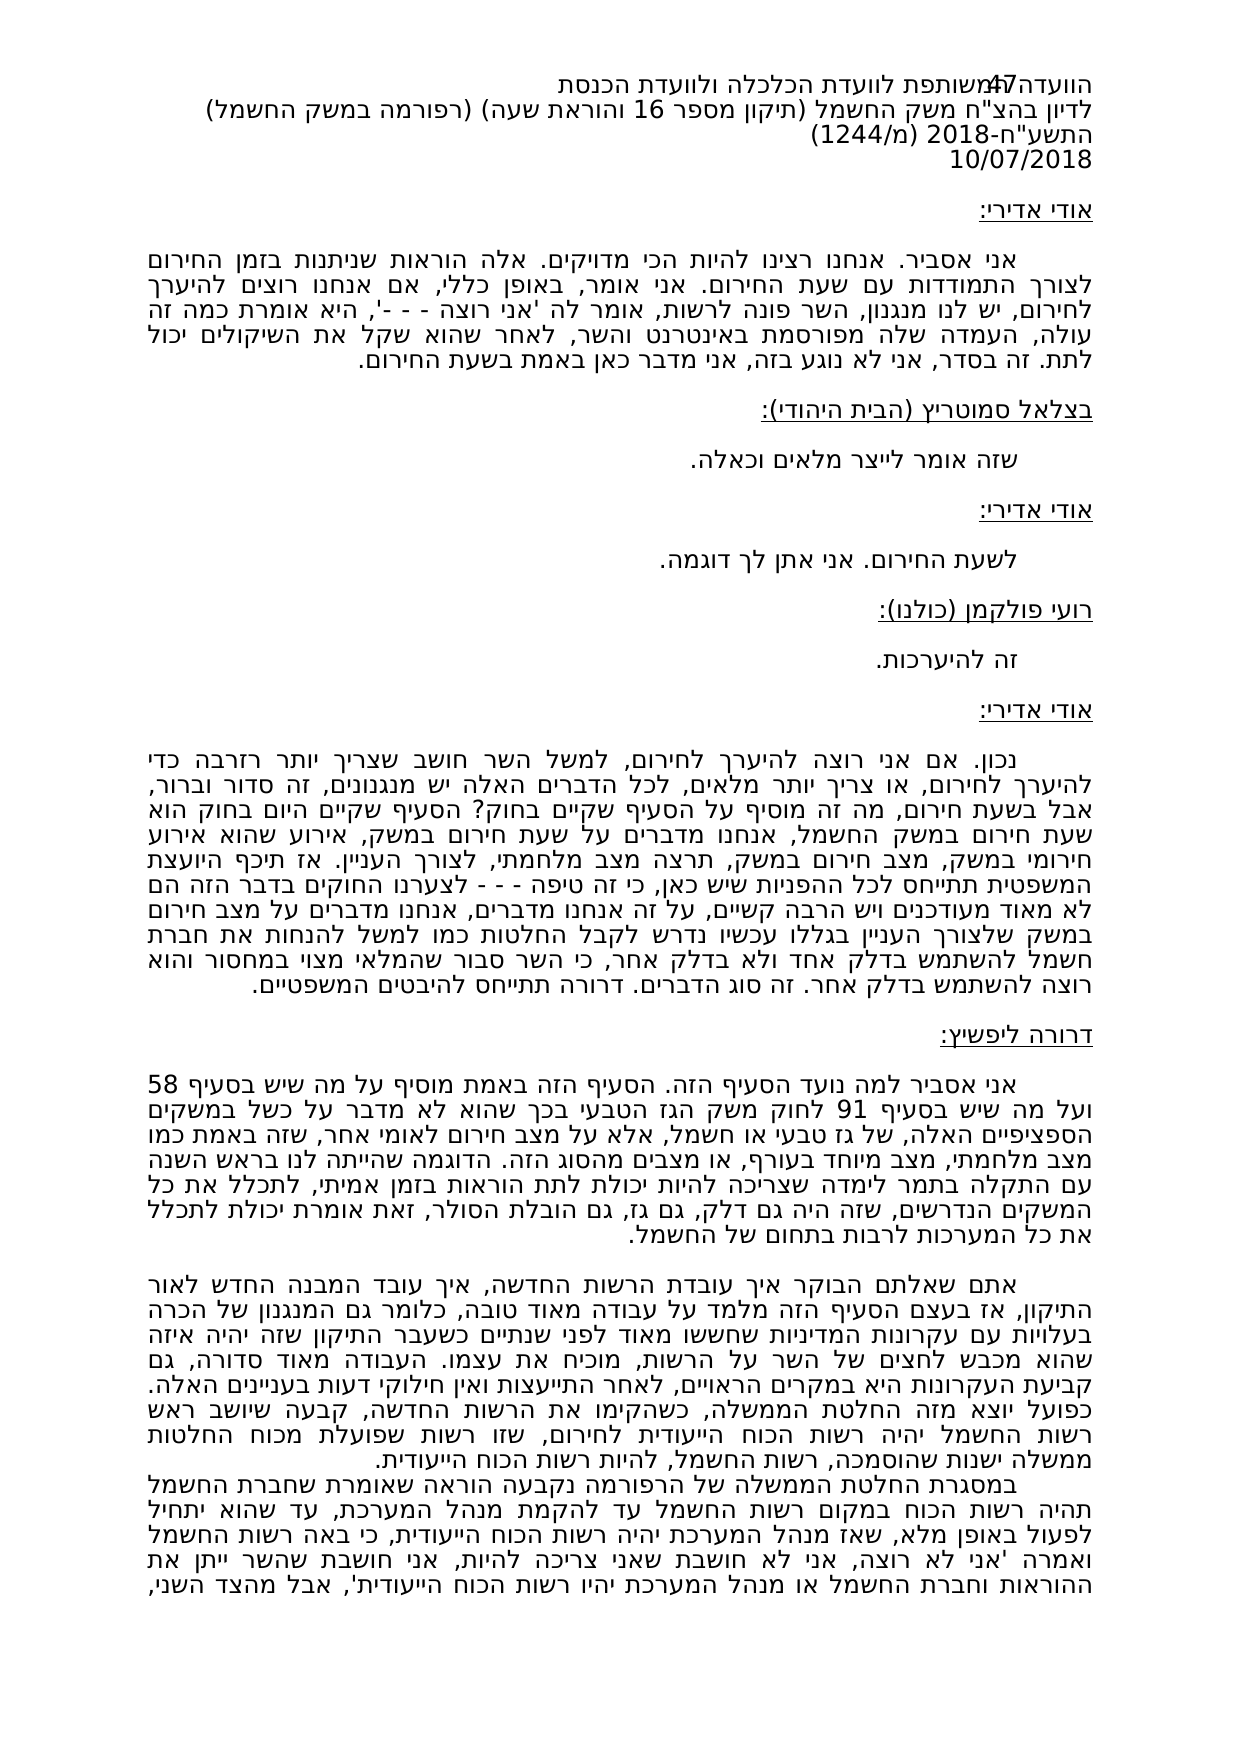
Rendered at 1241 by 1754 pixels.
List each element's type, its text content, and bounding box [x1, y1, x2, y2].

text נכון. אם אני רוצה להיערך לחירום, למשל השר חושב שצריך יותר רזרבה כדי להיערך לחירום, או צריך יותר מלאים, לכל הדברים האלה יש מנגנונים, זה סדור וברור, אבל בשעת חירום, מה זה מוסיף על הסעיף שקיים בחוק? הסעיף שקיים היום בחוק הוא שעת חירום במשק החשמל, אנחנו מדברים על שעת חירום במשק, אירוע שהוא אירוע חירומי במשק, מצב חירום במשק, תרצה מצב מלחמתי, לצורך העניין. אז תיכף היועצת המשפטית תתייחס לכל ההפניות שיש כאן, כי זה טיפה - - - לצערנו החוקים בדבר הזה הם לא מאוד מעודכנים ויש הרבה קשיים, על זה אנחנו מדברים, אנחנו מדברים על מצב חירום במשק שלצורך העניין בגללו עכשיו נדרש לקבל החלטות כמו למשל להנחות את חברת חשמל להשתמש בדלק אחד ולא בדלק אחר, כי השר סבור שהמלאי מצוי במחסור והוא רוצה להשתמש בדלק אחר. זה סוג הדברים. דרורה תתייחס להיבטים המשפטיים. [147, 749, 1093, 999]
text אודי אדירי: [147, 499, 1093, 524]
text אודי אדירי: [147, 199, 1093, 224]
text רועי פולקמן (כולנו): [147, 599, 1093, 624]
text לשעת החירום. אני אתן לך דוגמה. [147, 549, 1093, 574]
text בצלאל סמוטריץ (הבית היהודי): [147, 399, 1093, 424]
text אודי אדירי: [147, 699, 1093, 724]
text דרורה ליפשיץ: [147, 1024, 1093, 1049]
text אני אסביר למה נועד הסעיף הזה. הסעיף הזה באמת מוסיף על מה שיש בסעיף 58 ועל מה שיש בסעיף 91 לחוק משק הגז הטבעי בכך שהוא לא מדבר על כשל במשקים הספציפיים האלה, של גז טבעי או חשמל, אלא על מצב חירום לאומי אחר, שזה באמת כמו מצב מלחמתי, מצב מיוחד בעורף, או מצבים מהסוג הזה. הדוגמה שהייתה לנו בראש השנה עם התקלה בתמר לימדה שצריכה להיות יכולת לתת הוראות בזמן אמיתי, לתכלל את כל המשקים הנדרשים, שזה היה גם דלק, גם גז, גם הובלת הסולר, זאת אומרת יכולת לתכלל את כל המערכות לרבות בתחום של החשמל. [147, 1074, 1093, 1249]
text שזה אומר לייצר מלאים וכאלה. [147, 449, 1093, 474]
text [147, 1474, 1093, 1599]
text אני אסביר. אנחנו רצינו להיות הכי מדויקים. אלה הוראות שניתנות בזמן החירום לצורך התמודדות עם שעת החירום. אני אומר, באופן כללי, אם אנחנו רוצים להיערך לחירום, יש לנו מנגנון, השר פונה לרשות, אומר לה 'אני רוצה - - -', היא אומרת כמה זה עולה, העמדה שלה מפורסמת באינטרנט והשר, לאחר שהוא שקל את השיקולים יכול לתת. זה בסדר, אני לא נוגע בזה, אני מדבר כאן באמת בשעת החירום. [147, 249, 1093, 374]
text אתם שאלתם הבוקר איך עובדת הרשות החדשה, איך עובד המבנה החדש לאור התיקון, אז בעצם הסעיף הזה מלמד על עבודה מאוד טובה, כלומר גם המנגנון של הכרה בעלויות עם עקרונות המדיניות שחששו מאוד לפני שנתיים כשעבר התיקון שזה יהיה איזה שהוא מכבש לחצים של השר על הרשות, מוכיח את עצמו. העבודה מאוד סדורה, גם קביעת העקרונות היא במקרים הראויים, לאחר התייעצות ואין חילוקי דעות בעניינים האלה. כפועל יוצא מזה החלטת הממשלה, כשהקימו את הרשות החדשה, קבעה שיושב ראש רשות החשמל יהיה רשות הכוח הייעודית לחירום, שזו רשות שפועלת מכוח החלטות ממשלה ישנות שהוסמכה, רשות החשמל, להיות רשות הכוח הייעודית. [147, 1274, 1093, 1474]
text זה להיערכות. [147, 649, 1093, 674]
